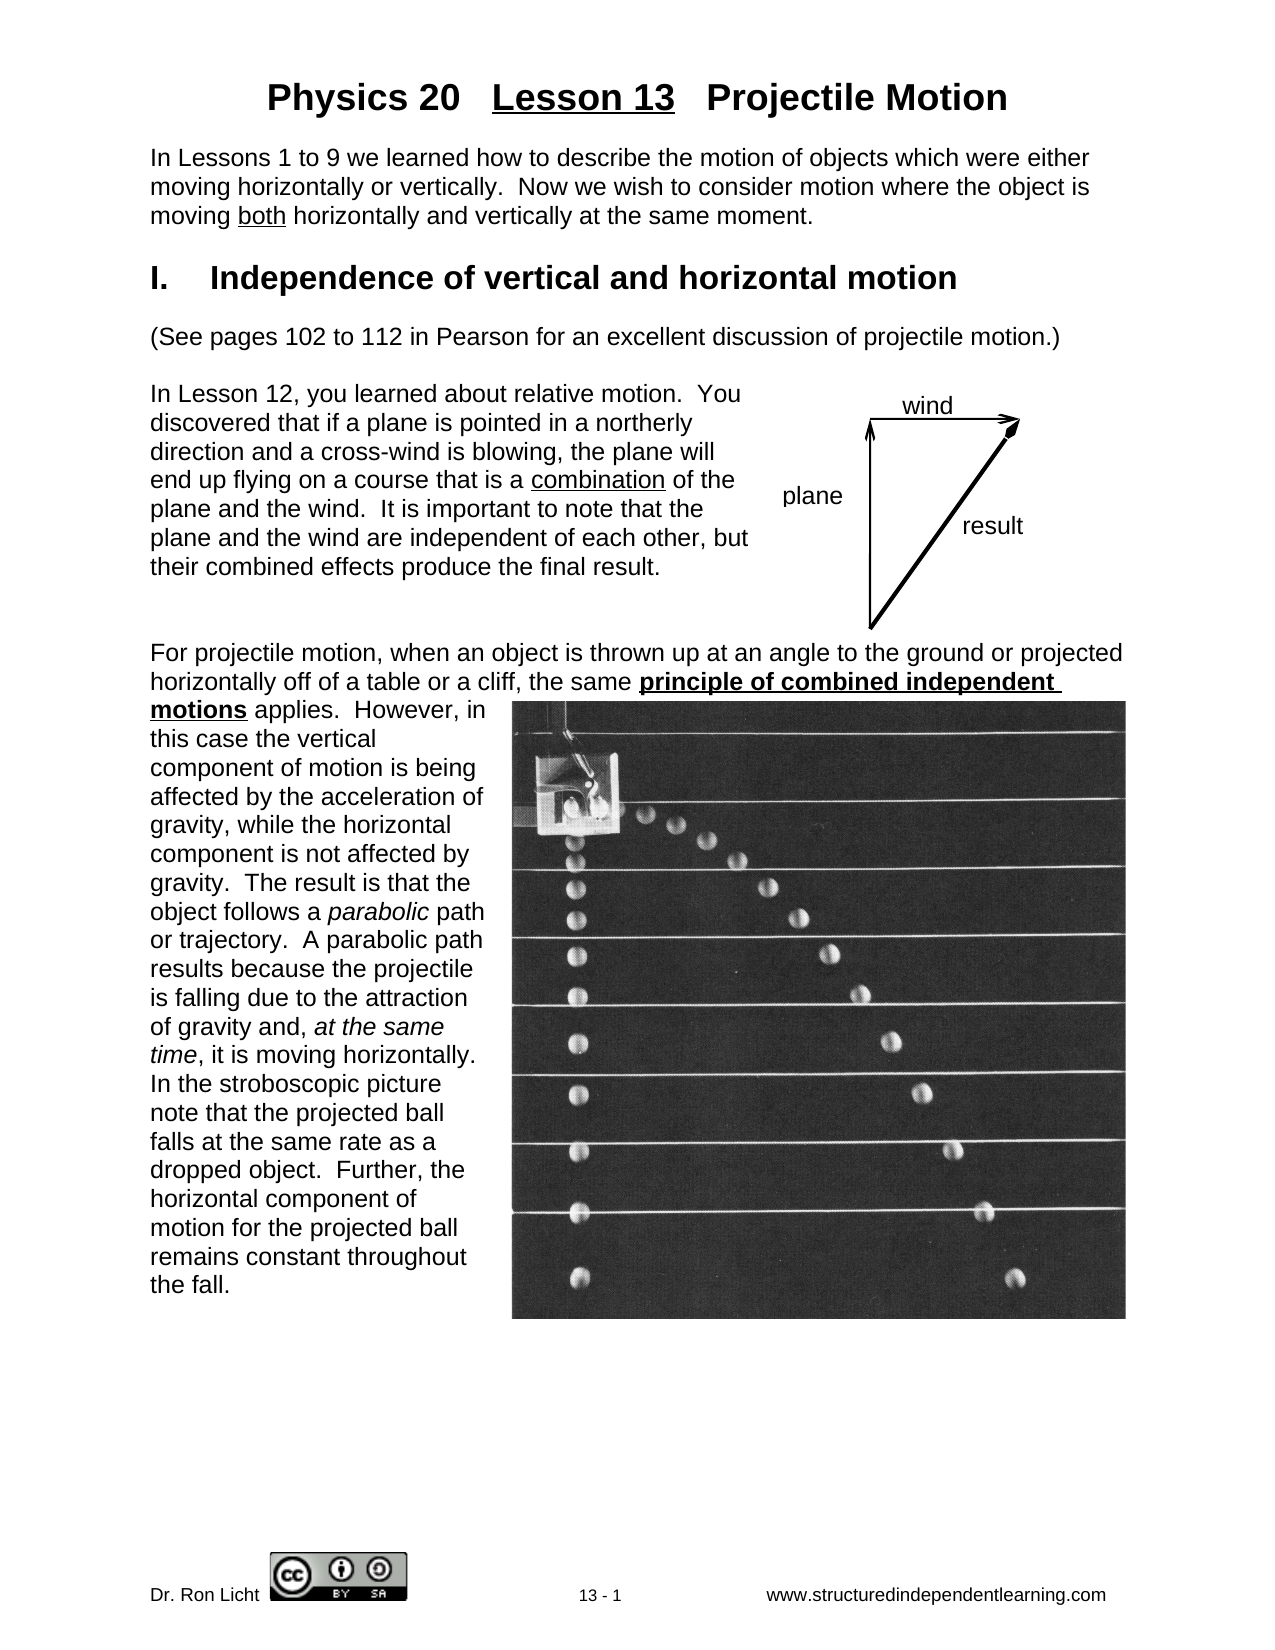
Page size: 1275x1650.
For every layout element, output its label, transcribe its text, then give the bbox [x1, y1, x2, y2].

text In Lesson 12, you learned about relative motion. You discovered that if a plane is pointed in a northerly direction and a cross-wind is blowing, the plane will end up flying on a course that is a combination of the plane and the wind. It is important to note that the plane and the wind are independent of each other, but their combined effects produce the final result. [150, 379, 1125, 580]
text (See pages 102 to 112 in Pearson for an excellent discussion of projectile motion.) [150, 322, 1125, 350]
subtitle of vertical and horizontal motion [150, 258, 1125, 297]
picture [510, 701, 1125, 1317]
text In Lessons 1 to 9 we learned how to describe the motion of objects which were either moving horizontally or vertically. Now we wish to consider motion where the object is moving both horizontally and vertically at the same moment. [150, 143, 1125, 229]
picture [269, 1552, 408, 1601]
title Physics 20 Lesson 13 Projectile Motion [150, 75, 1125, 118]
